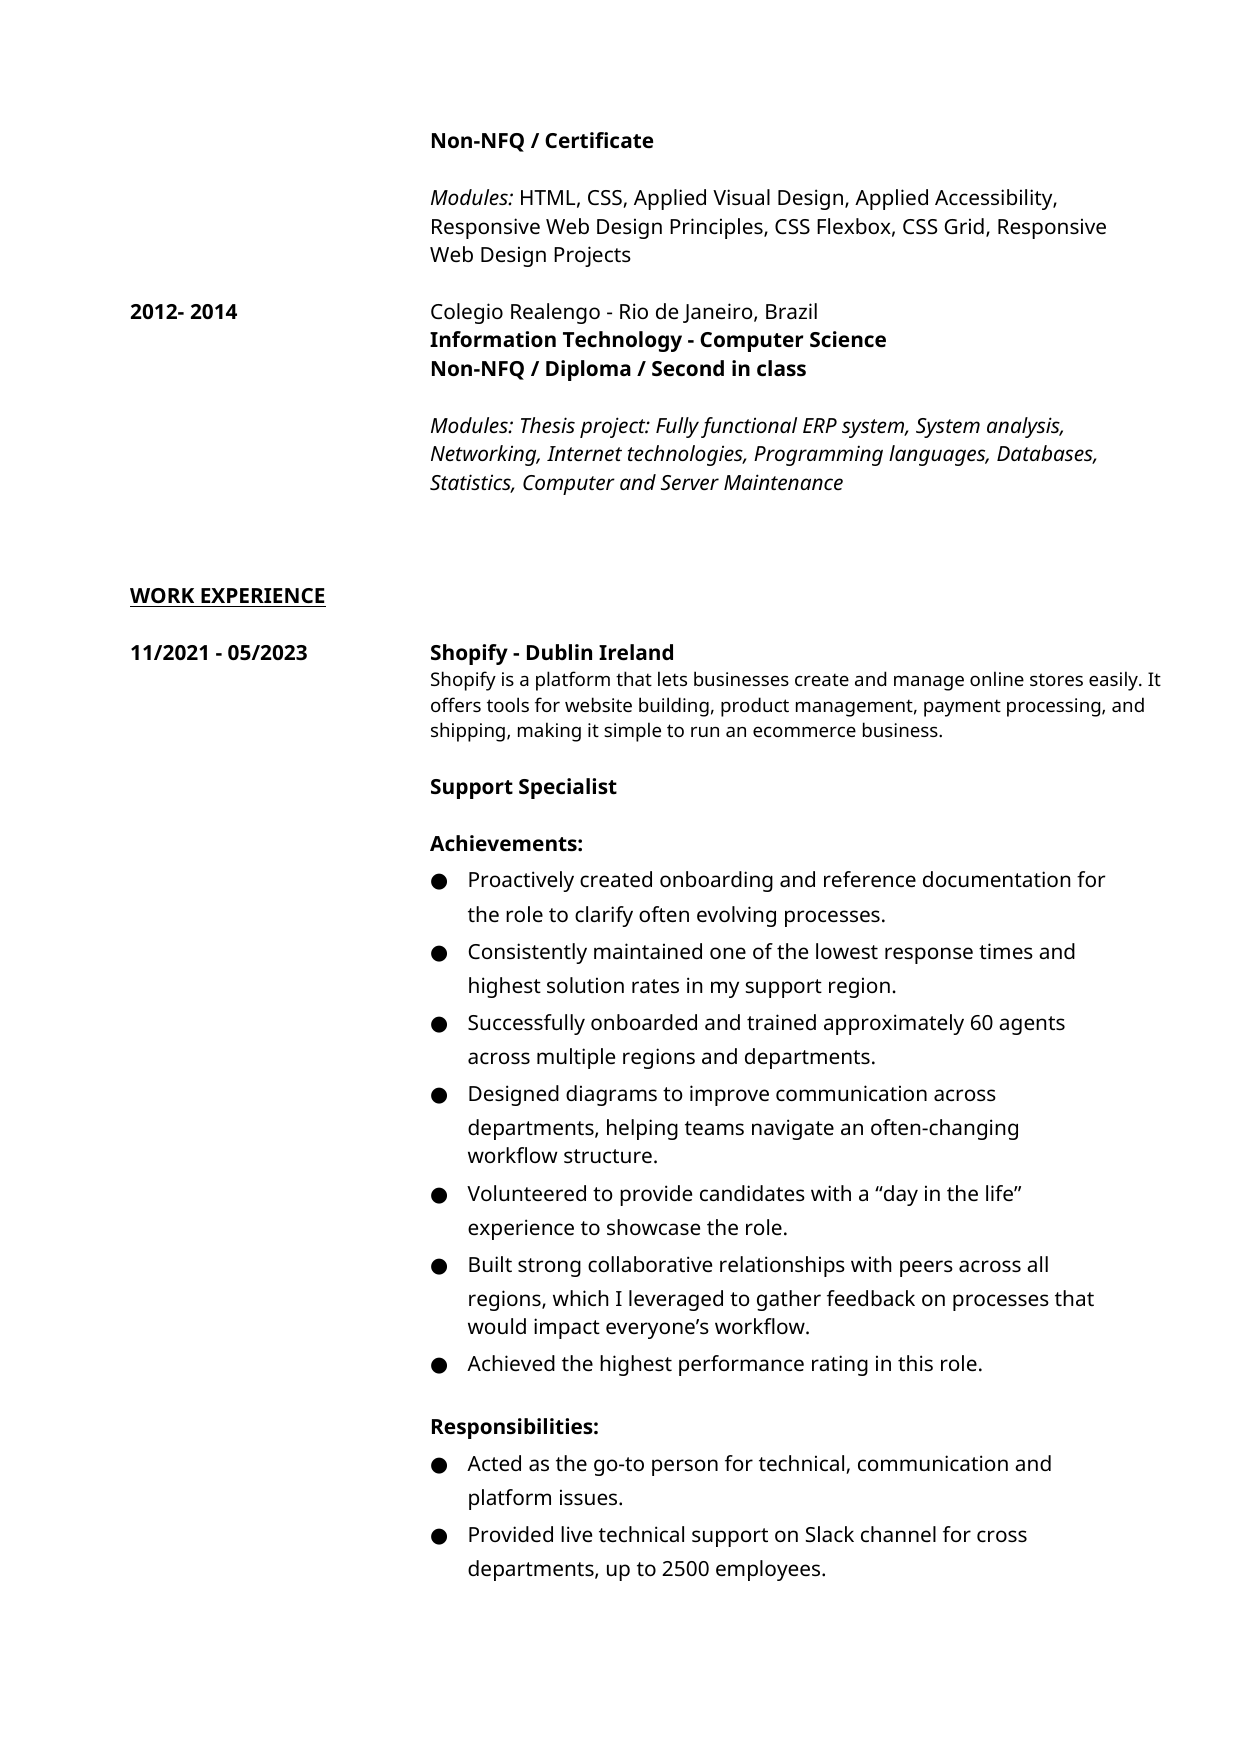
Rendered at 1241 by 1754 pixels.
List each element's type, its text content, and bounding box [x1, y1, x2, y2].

list Consistently maintained one of the lowest response times and highest solution rates in my support region. [430, 928, 1110, 999]
text WORK EXPERIENCE [130, 581, 1110, 610]
list Built strong collaborative relationships with peers across all regions, which I leveraged to gather feedback on processes that would impact everyone’s workflow. [430, 1241, 1110, 1341]
text Support Specialist [130, 772, 1110, 800]
text Modules: Thesis project: Fully functional ERP system, System analysis, Networking, Internet technologies, Programming languages, Databases, Statistics, Computer and Server Maintenance [430, 411, 1110, 496]
list Designed diagrams to improve communication across departments, helping teams navigate an often-changing workflow structure. [430, 1071, 1110, 1170]
text Modules: HTML, CSS, Applied Visual Design, Applied Accessibility, Responsive Web Design Principles, CSS Flexbox, CSS Grid, Responsive Web Design Projects [430, 183, 1110, 269]
list Proactively created onboarding and reference documentation for the role to clarify often evolving processes. [430, 857, 1110, 928]
text Shopify is a platform that lets businesses create and manage online stores easily. It offers tools for website building, product management, payment processing, and shipping, making it simple to run an ecommerce business. [430, 667, 1164, 743]
text 11/2021 - 05/2023 Shopify - Dublin Ireland [130, 638, 1164, 667]
list Volunteered to provide candidates with a “day in the life” experience to showcase the role. [430, 1170, 1110, 1241]
text 2012- 2014 Colegio Realengo - Rio de Janeiro, Brazil [130, 297, 1110, 326]
list Provided live technical support on Slack channel for cross departments, up to 2500 employees. [430, 1512, 1110, 1583]
list Successfully onboarded and trained approximately 60 agents across multiple regions and departments. [430, 999, 1110, 1071]
text Information Technology - Computer Science [130, 326, 1110, 354]
text Achievements: [130, 829, 1110, 857]
text Non-NFQ / Diploma / Second in class [130, 354, 1110, 382]
list Acted as the go-to person for technical, communication and platform issues. [430, 1440, 1110, 1512]
text Responsibilities: [130, 1412, 1110, 1440]
text Non-NFQ / Certificate [130, 126, 1110, 155]
list Achieved the highest performance rating in this role. [430, 1341, 1110, 1383]
